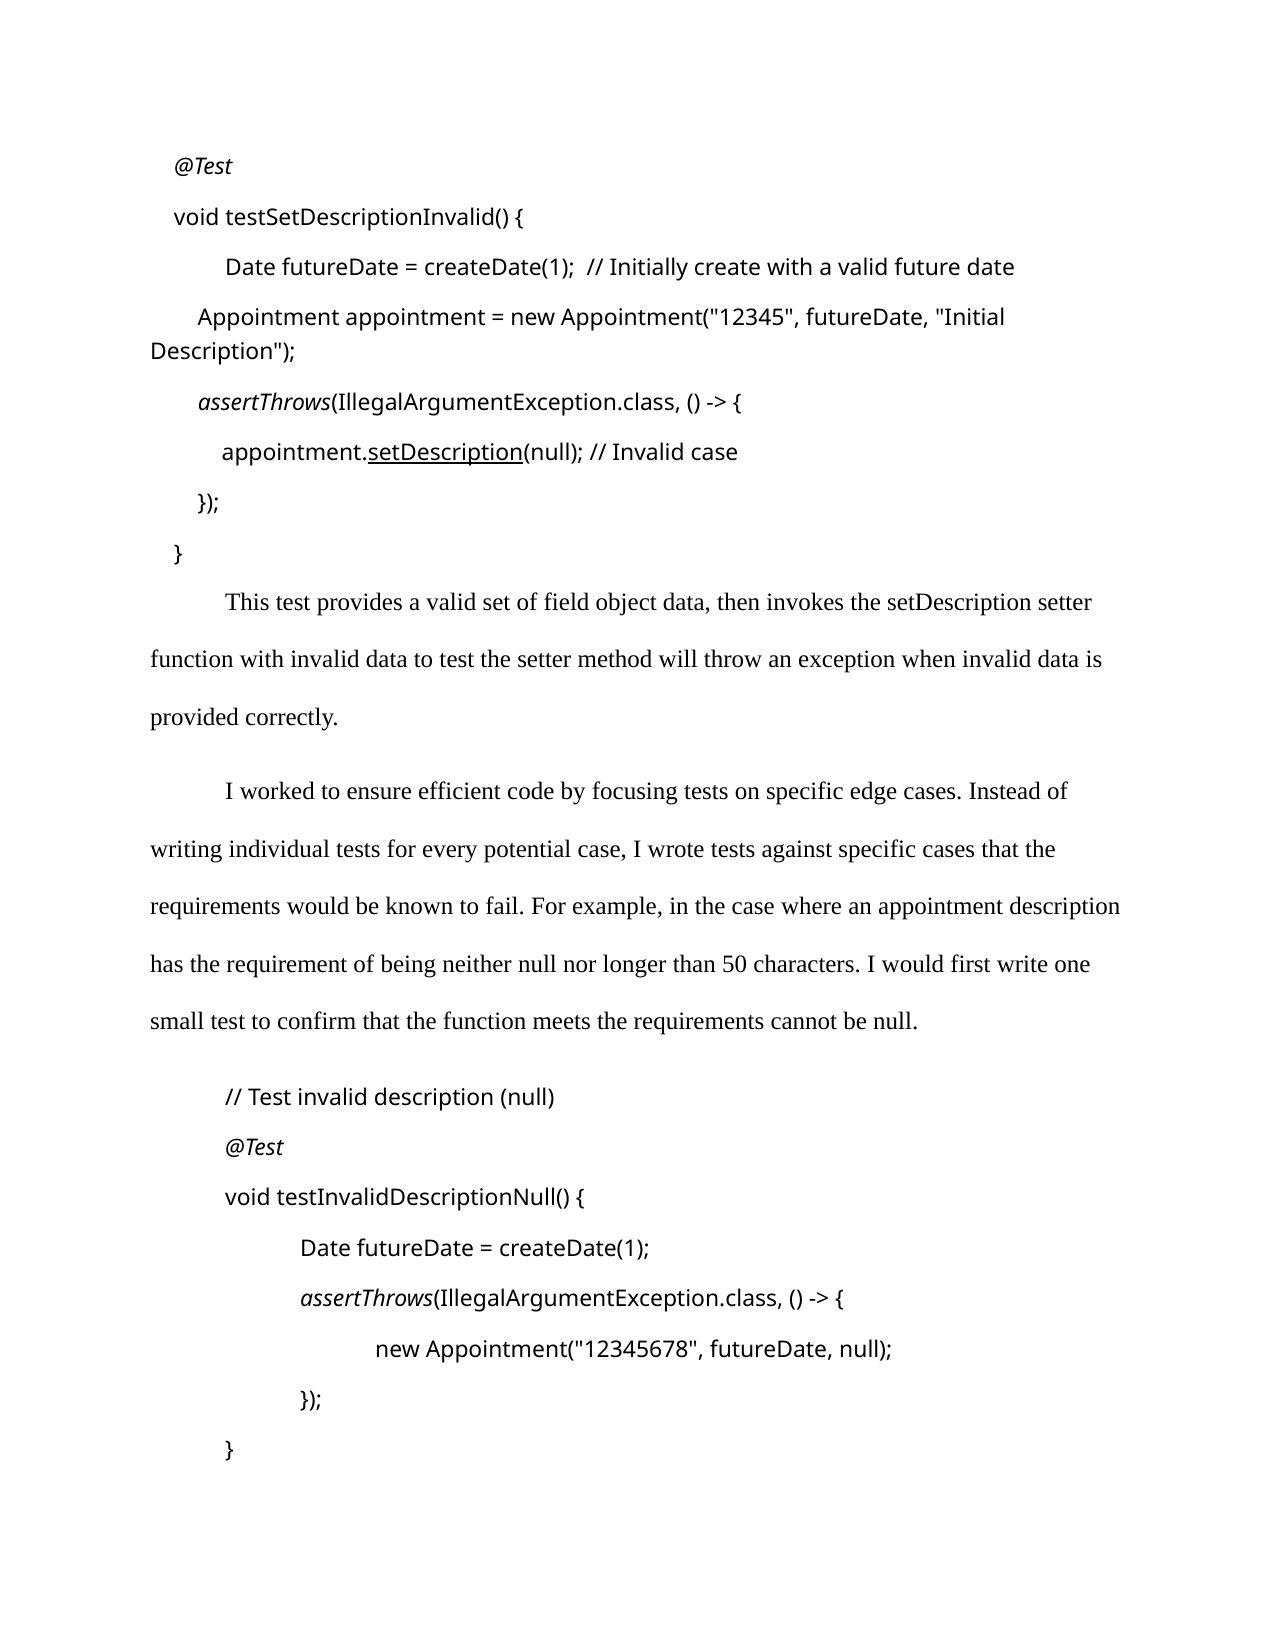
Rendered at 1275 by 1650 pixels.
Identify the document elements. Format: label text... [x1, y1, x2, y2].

text Appointment appointment = new Appointment("12345", futureDate, "Initial Description"); [150, 301, 1125, 366]
text Date futureDate = createDate(1); // Initially create with a valid future date [150, 251, 1125, 282]
text assertThrows(IllegalArgumentException.class, () -> { [150, 1282, 1125, 1313]
text Date futureDate = createDate(1); [150, 1232, 1125, 1263]
text @Test [150, 1131, 1125, 1162]
text void testSetDescriptionInvalid() { [150, 200, 1125, 232]
text }); [150, 1383, 1125, 1414]
text new Appointment("12345678", futureDate, null); [150, 1332, 1125, 1364]
text // Test invalid description (null) [150, 1080, 1125, 1112]
text This test provides a valid set of field object data, then invokes the setDescription setter function with invalid data to test the setter method will throw an exception when invalid data is provided correctly. [150, 587, 1125, 731]
text } [150, 537, 1125, 568]
text appointment.setDescription(null); // Invalid case [150, 436, 1125, 467]
text @Test [150, 150, 1125, 181]
text } [150, 1433, 1125, 1464]
text I worked to ensure efficient code by focusing tests on specific edge cases. Instead of writing individual tests for every potential case, I wrote tests against specific cases that the requirements would be known to fail. For example, in the case where an appointment description has the requirement of being neither null nor longer than 50 characters. I would first write one small test to confirm that the function meets the requirements cannot be null. [150, 776, 1125, 1035]
text void testInvalidDescriptionNull() { [150, 1181, 1125, 1212]
text assertThrows(IllegalArgumentException.class, () -> { [150, 385, 1125, 417]
text }); [150, 486, 1125, 517]
